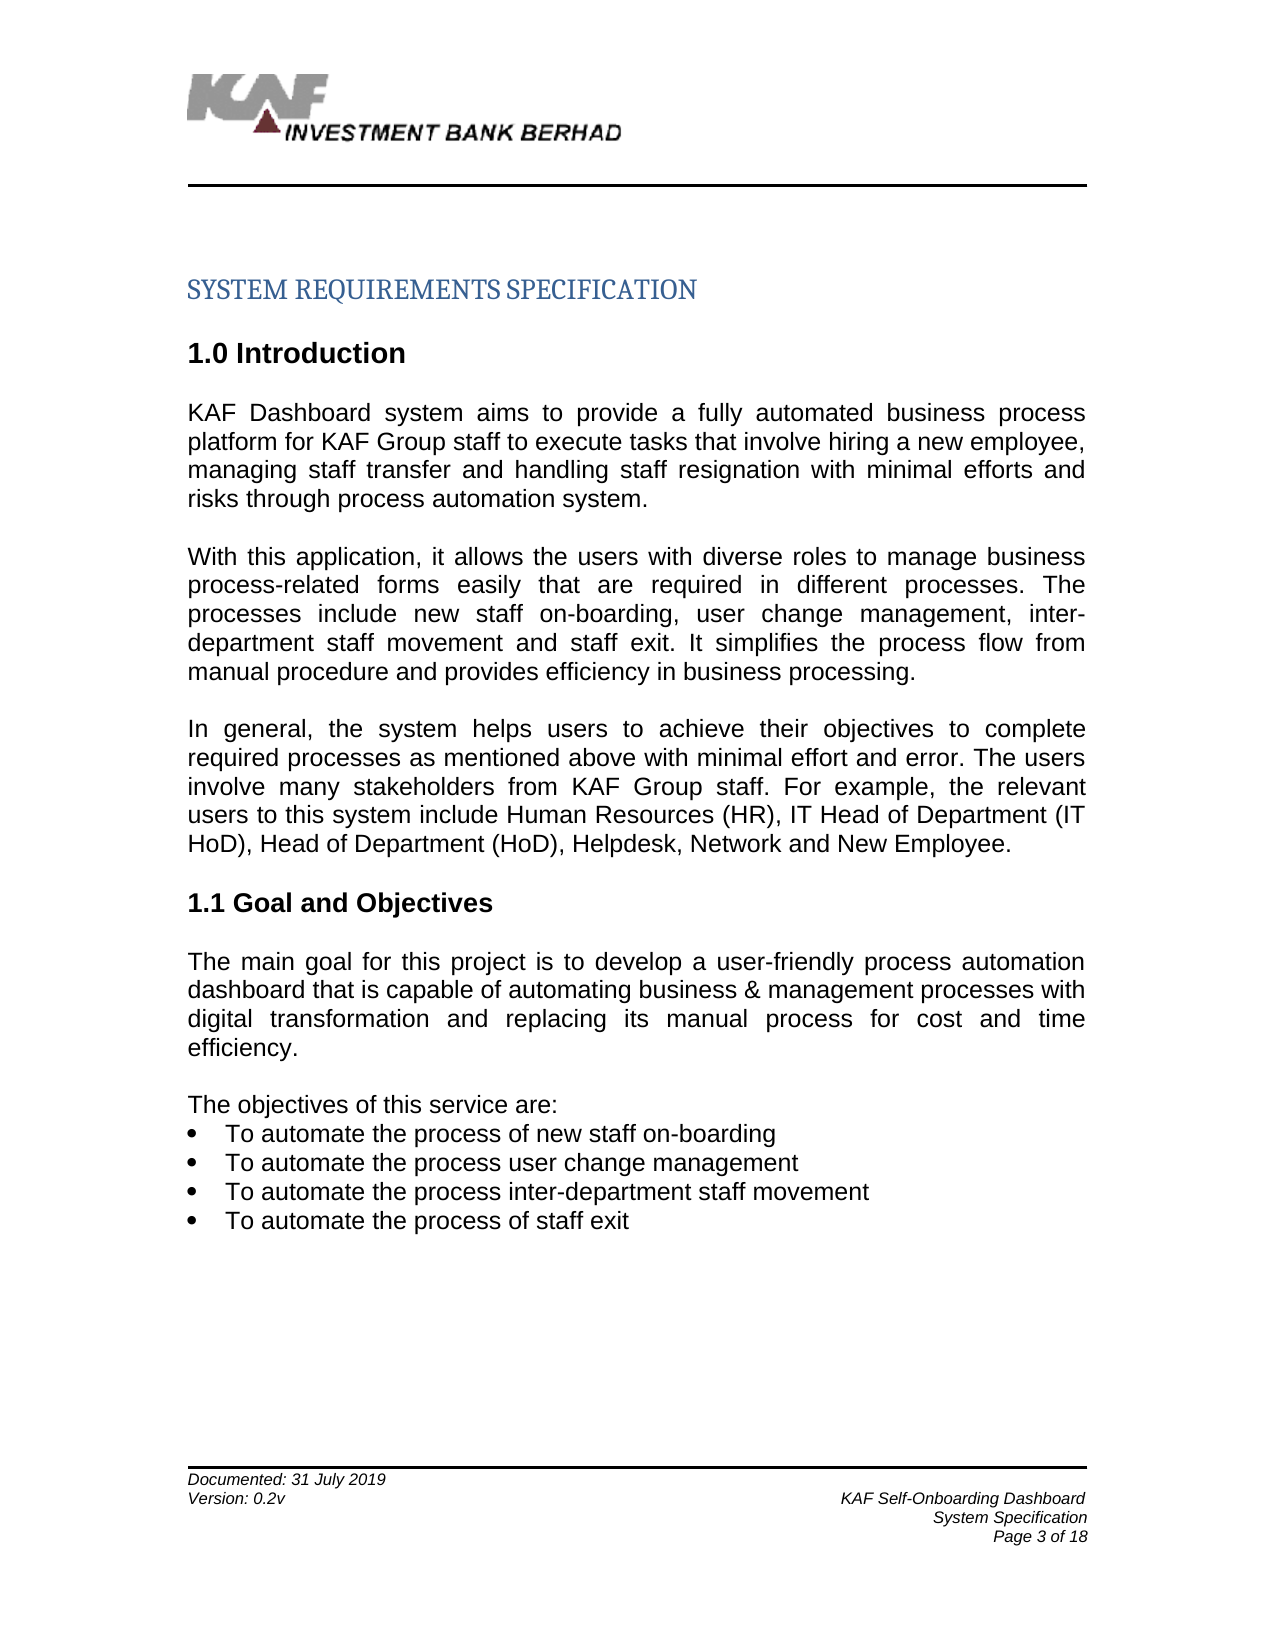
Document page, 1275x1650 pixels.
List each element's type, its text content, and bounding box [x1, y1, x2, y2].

subtitle SYSTEM REQUIREMENTS SPECIFICATION [187, 273, 1087, 307]
text The objectives of this service are: [187, 1091, 1087, 1119]
text The main goal for this project is to develop a user-friendly process automation dashboard that is capable of automating business & management processes with digital transformation and replacing its manual process for cost and time efficiency. [187, 947, 1087, 1062]
list To automate the process inter-department staff movement [187, 1177, 1087, 1206]
list To automate the process user change management [187, 1148, 1087, 1177]
list To automate the process of new staff on-boarding [187, 1119, 1087, 1148]
picture [187, 74, 626, 154]
text With this application, it allows the users with diverse roles to manage business process-related forms easily that are required in different processes. The processes include new staff on-boarding, user change management, inter-department staff movement and staff exit. It simplifies the process flow from manual procedure and provides efficiency in business processing. [187, 542, 1087, 686]
list To automate the process of staff exit [187, 1206, 1087, 1235]
subtitle 1.1 Goal and Objectives [187, 887, 1087, 918]
text KAF Dashboard system aims to provide a fully automated business process platform for KAF Group staff to execute tasks that involve hiring a new employee, managing staff transfer and handling staff resignation with minimal efforts and risks through process automation system. [187, 398, 1087, 513]
subtitle 1.0 Introduction [187, 336, 1087, 369]
text In general, the system helps users to achieve their objectives to complete required processes as mentioned above with minimal effort and error. The users involve many stakeholders from KAF Group staff. For example, the relevant users to this system include Human Resources (HR), IT Head of Department (IT HoD), Head of Department (HoD), Helpdesk, Network and New Employee. [187, 714, 1087, 858]
